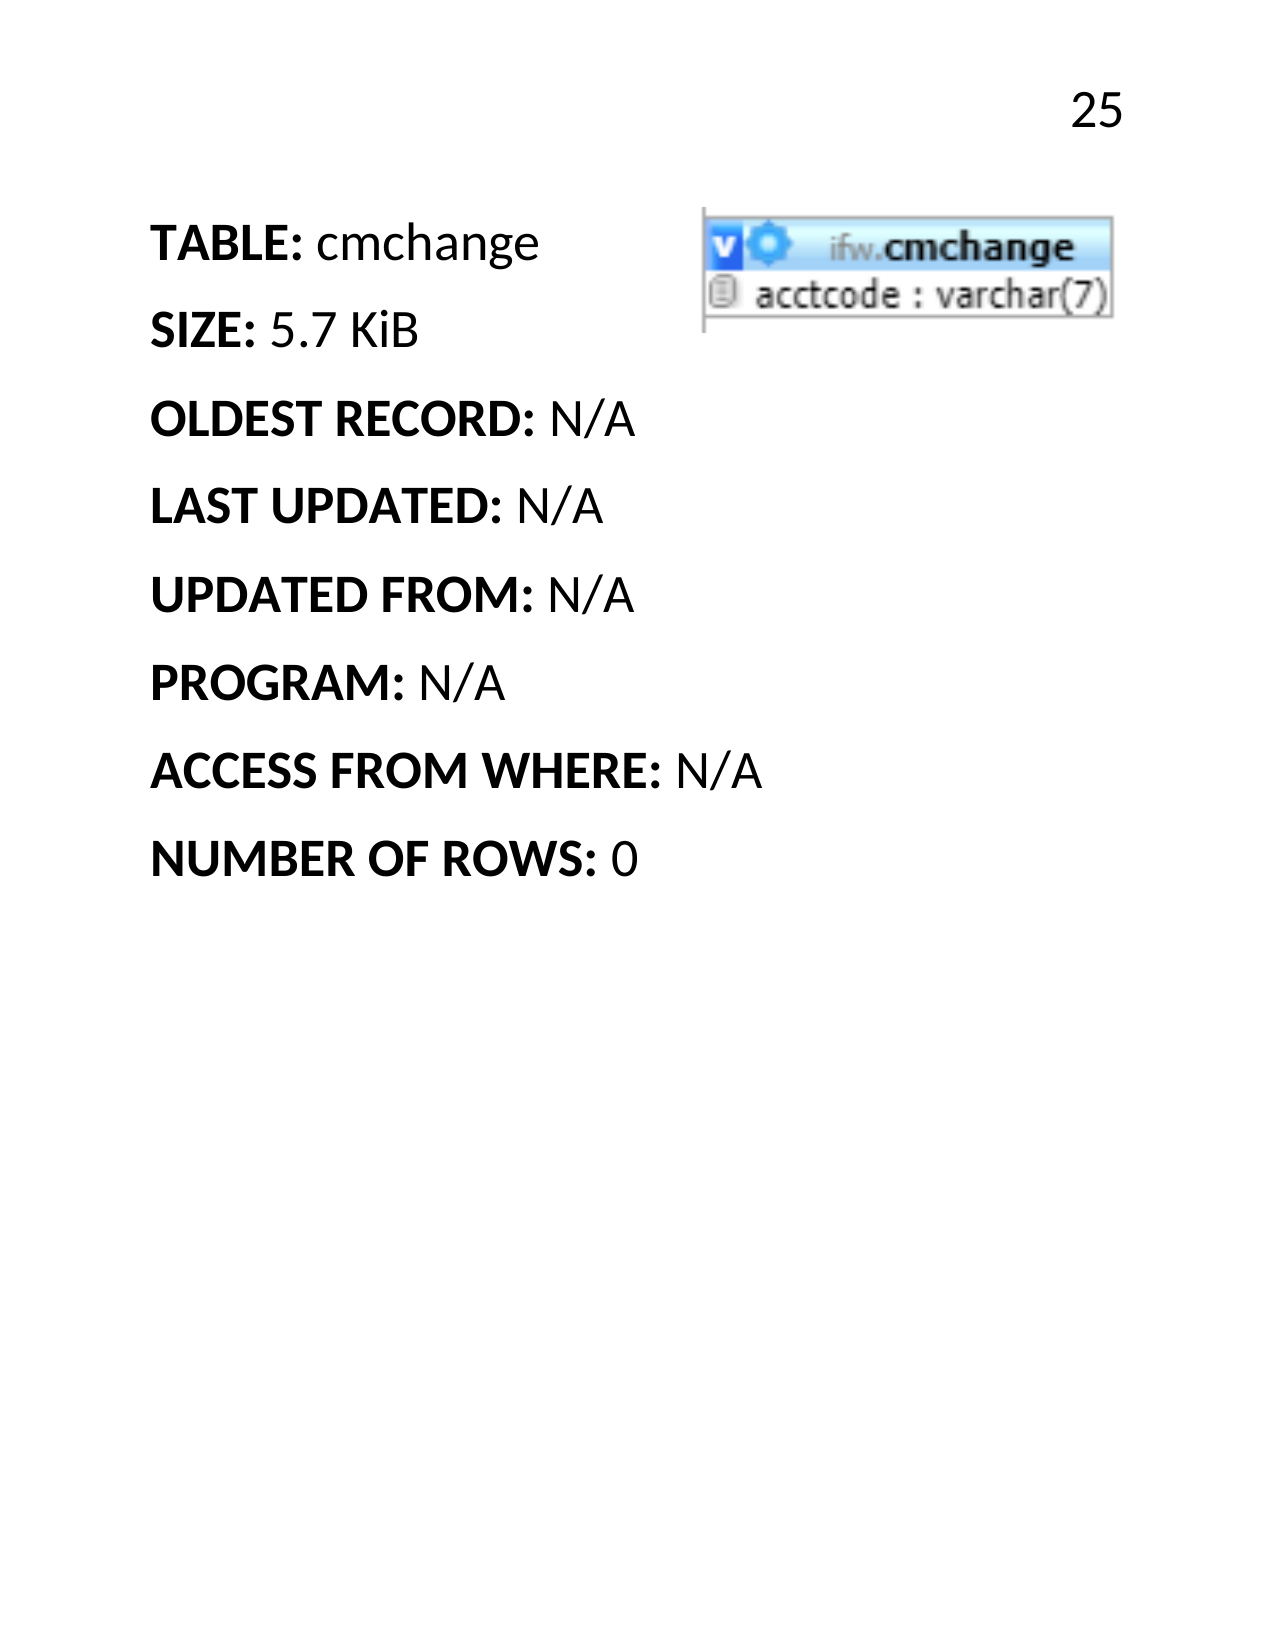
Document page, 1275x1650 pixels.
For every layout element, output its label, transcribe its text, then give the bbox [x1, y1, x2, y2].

text UPDATED FROM: N/A [150, 559, 1125, 626]
text TABLE: cmchange [150, 207, 700, 273]
text ACCESS FROM WHERE: N/A [150, 735, 1125, 802]
text OLDEST RECORD: N/A [150, 383, 1125, 449]
text NUMBER OF ROWS: 0 [150, 823, 1125, 889]
text LAST UPDATED: N/A [150, 471, 1125, 537]
text PROGRAM: N/A [150, 647, 1125, 713]
text SIZE: 5.7 KiB [150, 295, 1125, 361]
picture [700, 207, 1125, 333]
